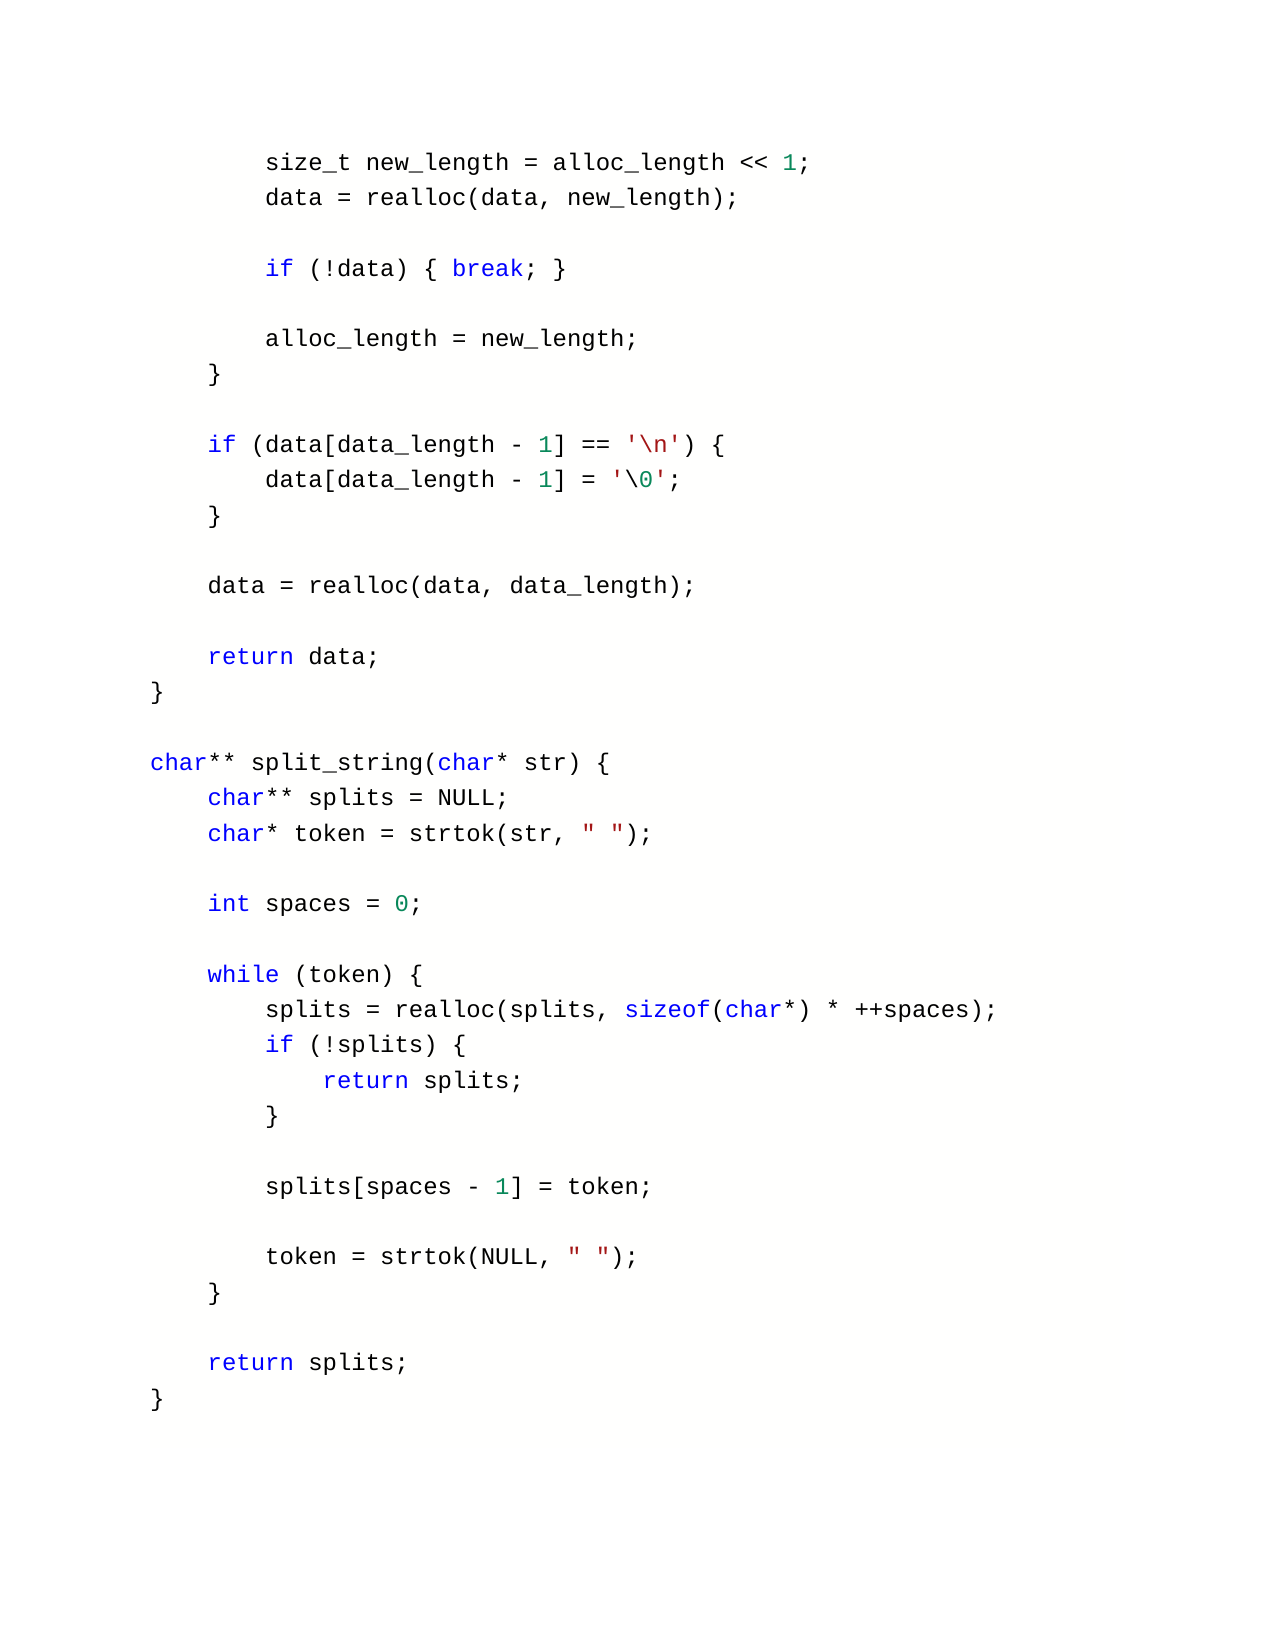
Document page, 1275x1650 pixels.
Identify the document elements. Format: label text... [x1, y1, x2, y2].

text } [150, 362, 1125, 389]
text return splits; [150, 1068, 1125, 1095]
text char** split_string(char* str) { [150, 750, 1125, 777]
text token = strtok(NULL, " "); [150, 1245, 1125, 1272]
text } [150, 680, 1125, 707]
text data = realloc(data, new_length); [150, 185, 1125, 212]
text return data; [150, 644, 1125, 672]
text return splits; [150, 1351, 1125, 1378]
text } [150, 503, 1125, 530]
text } [150, 1280, 1125, 1307]
text } [150, 1386, 1125, 1413]
text if (!splits) { [150, 1033, 1125, 1060]
text char** splits = NULL; [150, 786, 1125, 813]
text splits = realloc(splits, sizeof(char*) * ++spaces); [150, 997, 1125, 1025]
text splits[spaces - 1] = token; [150, 1174, 1125, 1201]
text data = realloc(data, data_length); [150, 574, 1125, 601]
text alloc_length = new_length; [150, 327, 1125, 354]
text if (data[data_length - 1] == '\n') { [150, 432, 1125, 460]
text } [150, 1103, 1125, 1131]
text data[data_length - 1] = '\0'; [150, 468, 1125, 495]
text if (!data) { break; } [150, 256, 1125, 283]
text while (token) { [150, 962, 1125, 989]
text size_t new_length = alloc_length << 1; [150, 150, 1125, 177]
text char* token = strtok(str, " "); [150, 821, 1125, 848]
text int spaces = 0; [150, 892, 1125, 919]
